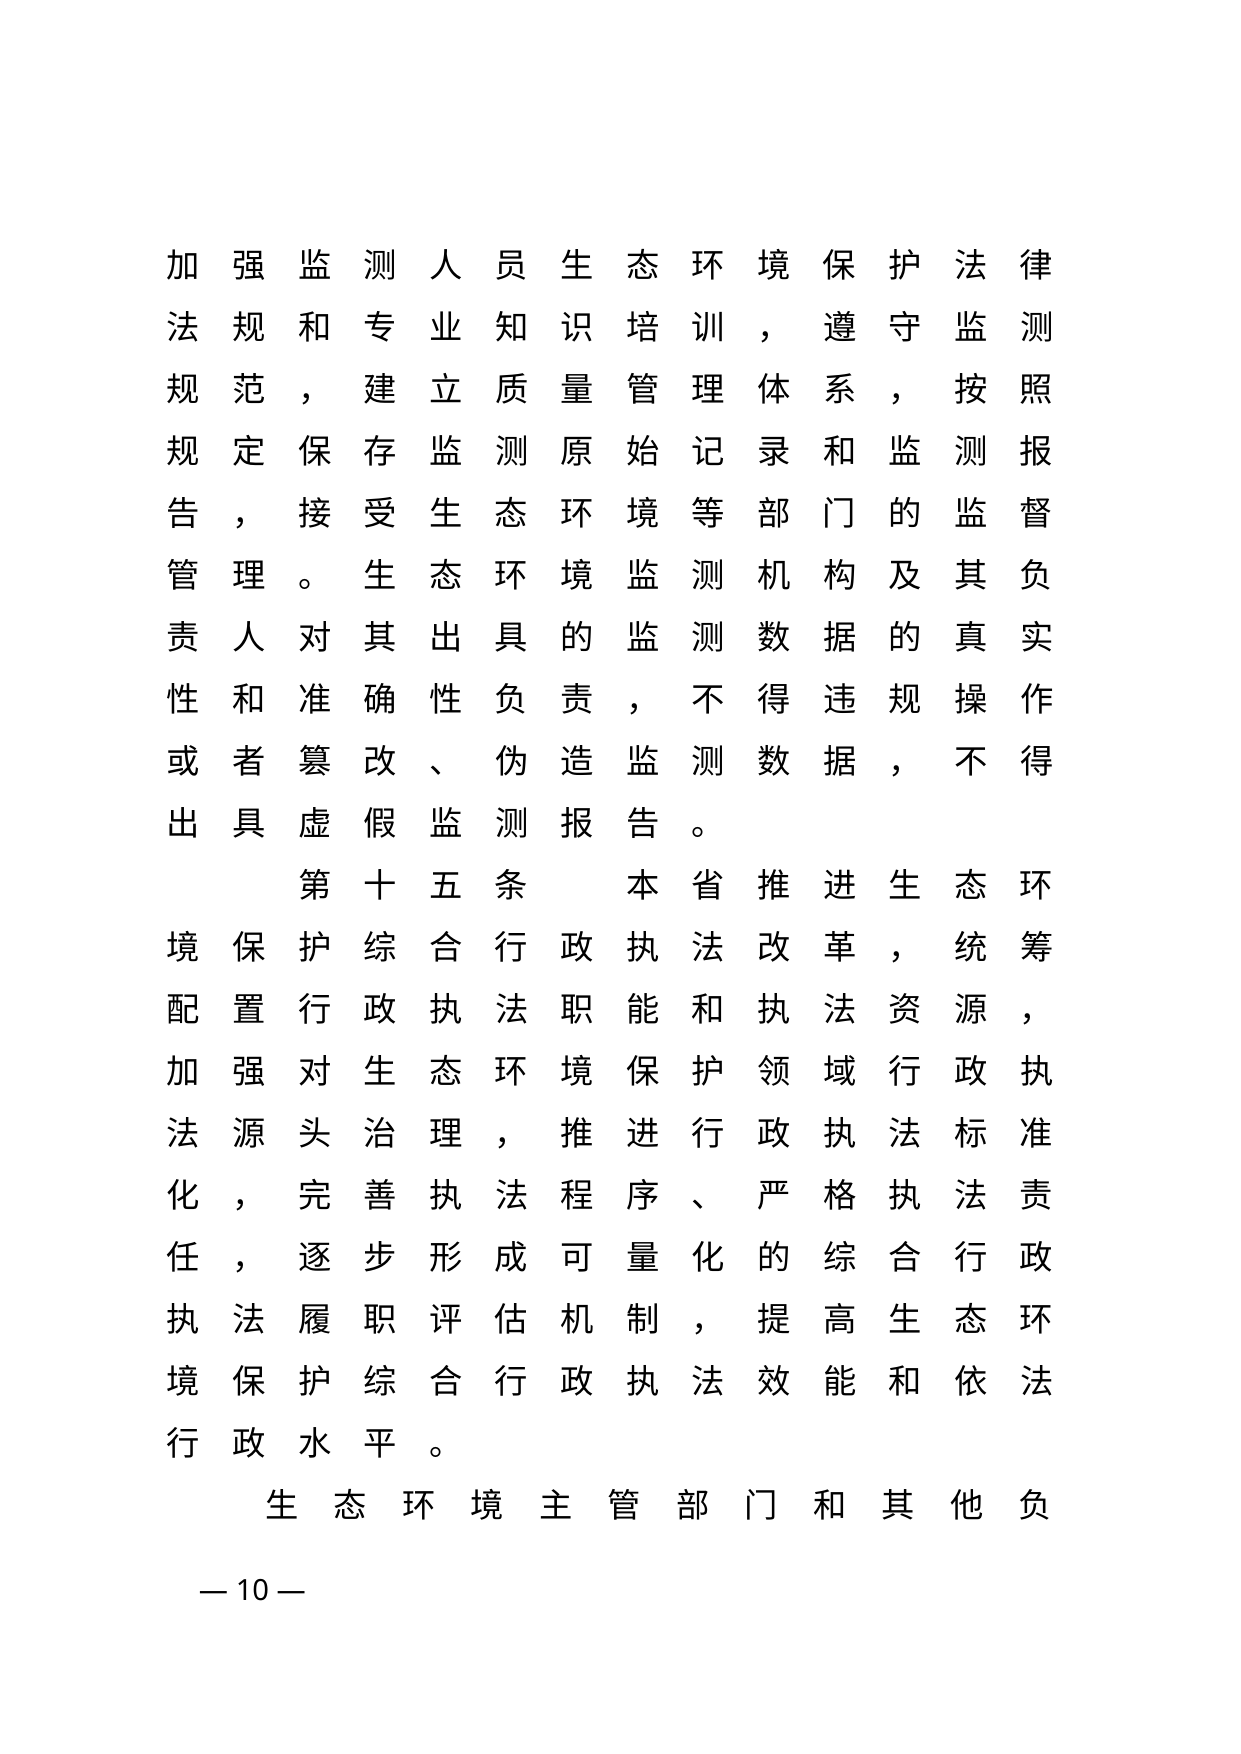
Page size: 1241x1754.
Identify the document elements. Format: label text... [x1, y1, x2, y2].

text 第十五条 本省推进生态环境保护综合行政执法改革，统筹配置行政执法职能和执法资源，加强对生态环境保护领域行政执法源头治理，推进行政执法标准化，完善执法程序、严格执法责任，逐步形成可量化的综合行政执法履职评估机制，提高生态环境保护综合行政执法效能和依法行政水平。 [167, 852, 1085, 1472]
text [167, 1472, 1085, 1534]
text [167, 232, 1085, 852]
